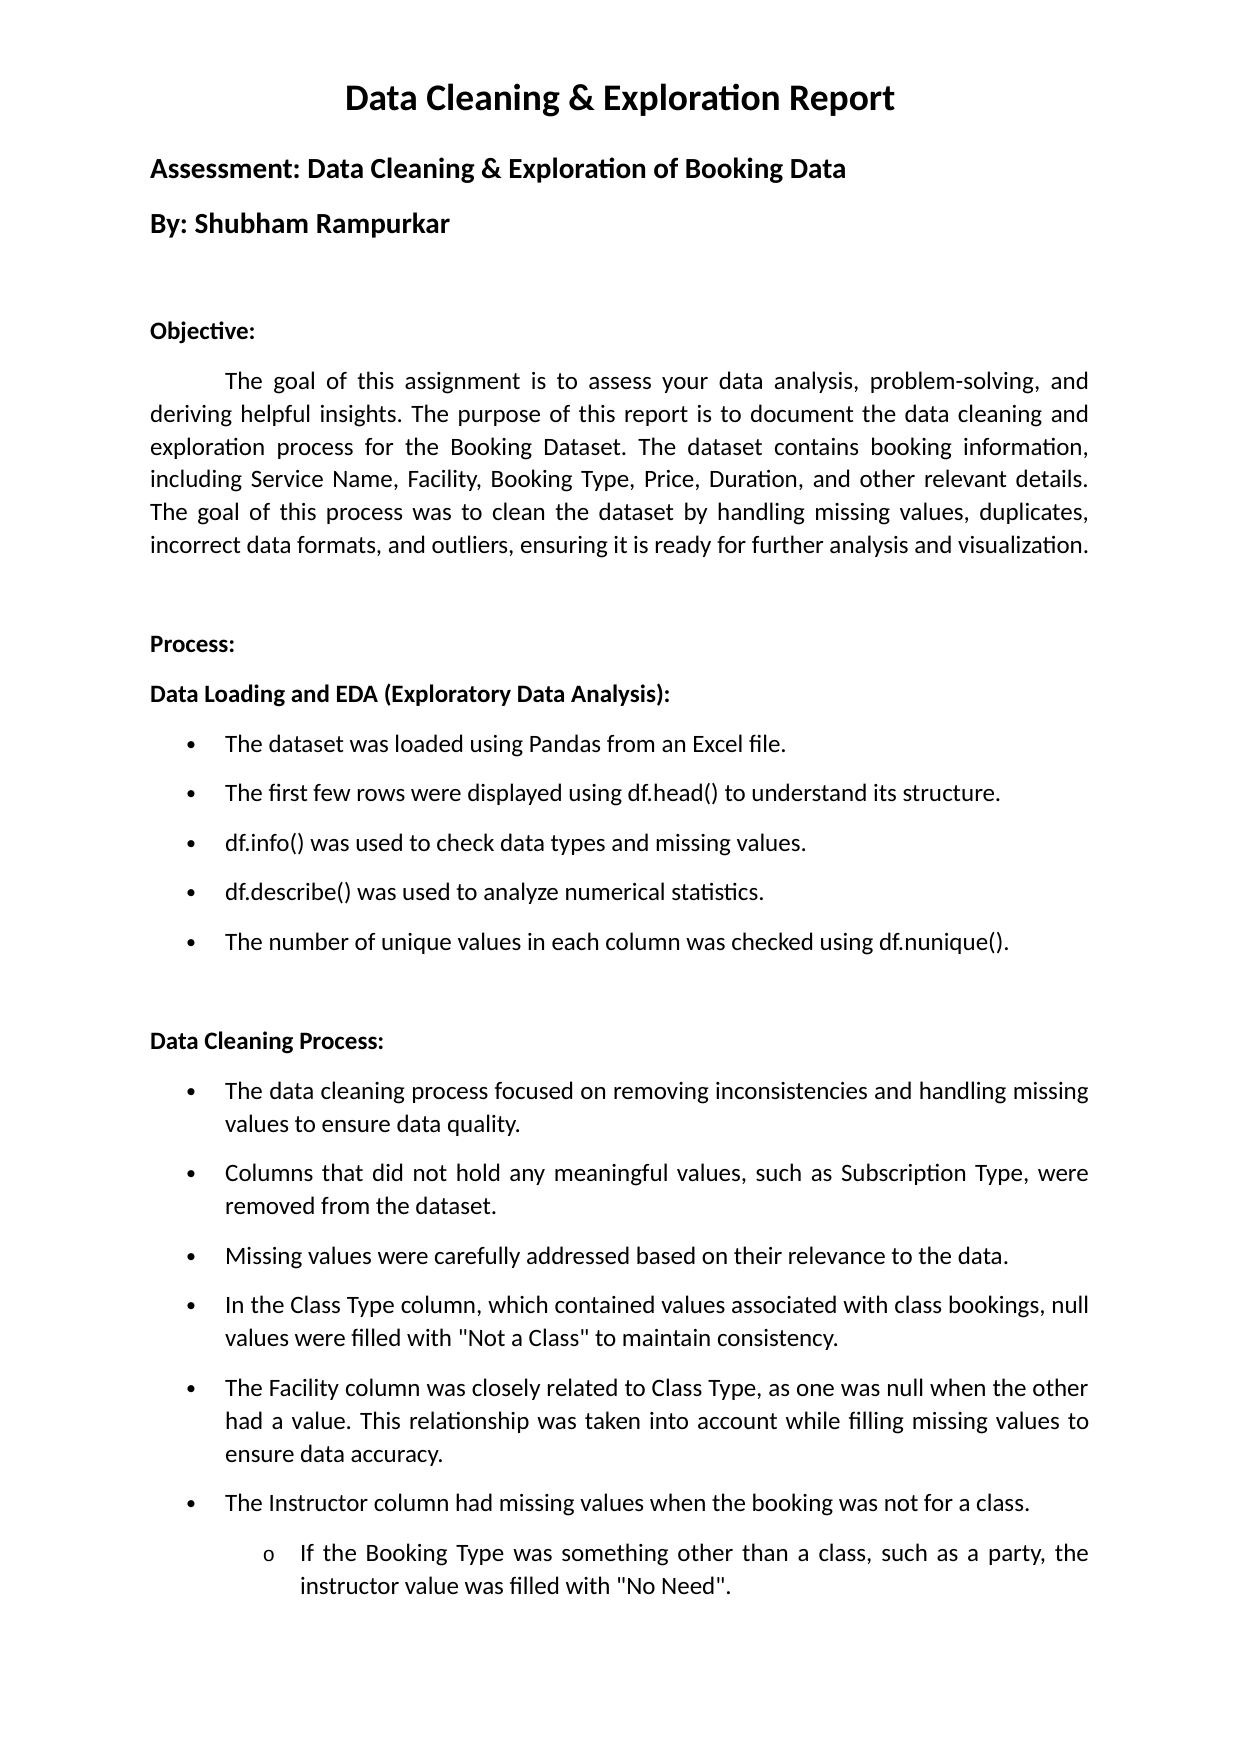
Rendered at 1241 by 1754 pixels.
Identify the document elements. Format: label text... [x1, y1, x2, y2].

list The dataset was loaded using Pandas from an Excel file. [187, 728, 1090, 758]
text Data Cleaning Process: [150, 1025, 1090, 1056]
list df.describe() was used to analyze numerical statistics. [187, 877, 1090, 907]
list Columns that did not hold any meaningful values, such as Subscription Type, were removed from the dataset. [187, 1157, 1090, 1221]
list In the Class Type column, which contained values associated with class bookings, null values were filled with "Not a Class" to maintain consistency. [187, 1289, 1090, 1353]
list Missing values were carefully addressed based on their relevance to the data. [187, 1240, 1090, 1270]
list If the Booking Type was something other than a class, such as a party, the instructor value was filled with "No Need". [262, 1537, 1090, 1600]
list The data cleaning process focused on removing inconsistencies and handling missing values to ensure data quality. [187, 1075, 1090, 1138]
text Process: [150, 629, 1090, 659]
list The Instructor column had missing values when the booking was not for a class. [187, 1487, 1090, 1518]
list The number of unique values in each column was checked using df.nunique(). [187, 926, 1090, 957]
text Assessment: Data Cleaning & Exploration of Booking Data [150, 150, 1090, 186]
text Objective: [150, 315, 1090, 346]
text Data Loading and EDA (Exploratory Data Analysis): [150, 678, 1090, 709]
list The Facility column was closely related to Class Type, as one was null when the other had a value. This relationship was taken into account while filling missing values to ensure data accuracy. [187, 1372, 1090, 1468]
list The first few rows were displayed using df.head() to understand its structure. [187, 777, 1090, 808]
text The goal of this assignment is to assess your data analysis, problem-solving, and deriving helpful insights. The purpose of this report is to document the data cleaning and exploration process for the Booking Dataset. The dataset contains booking information, including Service Name, Facility, Booking Type, Price, Duration, and other relevant details. The goal of this process was to clean the dataset by handling missing values, duplicates, incorrect data formats, and outliers, ensuring it is ready for further analysis and visualization. [150, 365, 1090, 560]
list df.info() was used to check data types and missing values. [187, 827, 1090, 857]
text By: Shubham Rampurkar [150, 205, 1090, 241]
